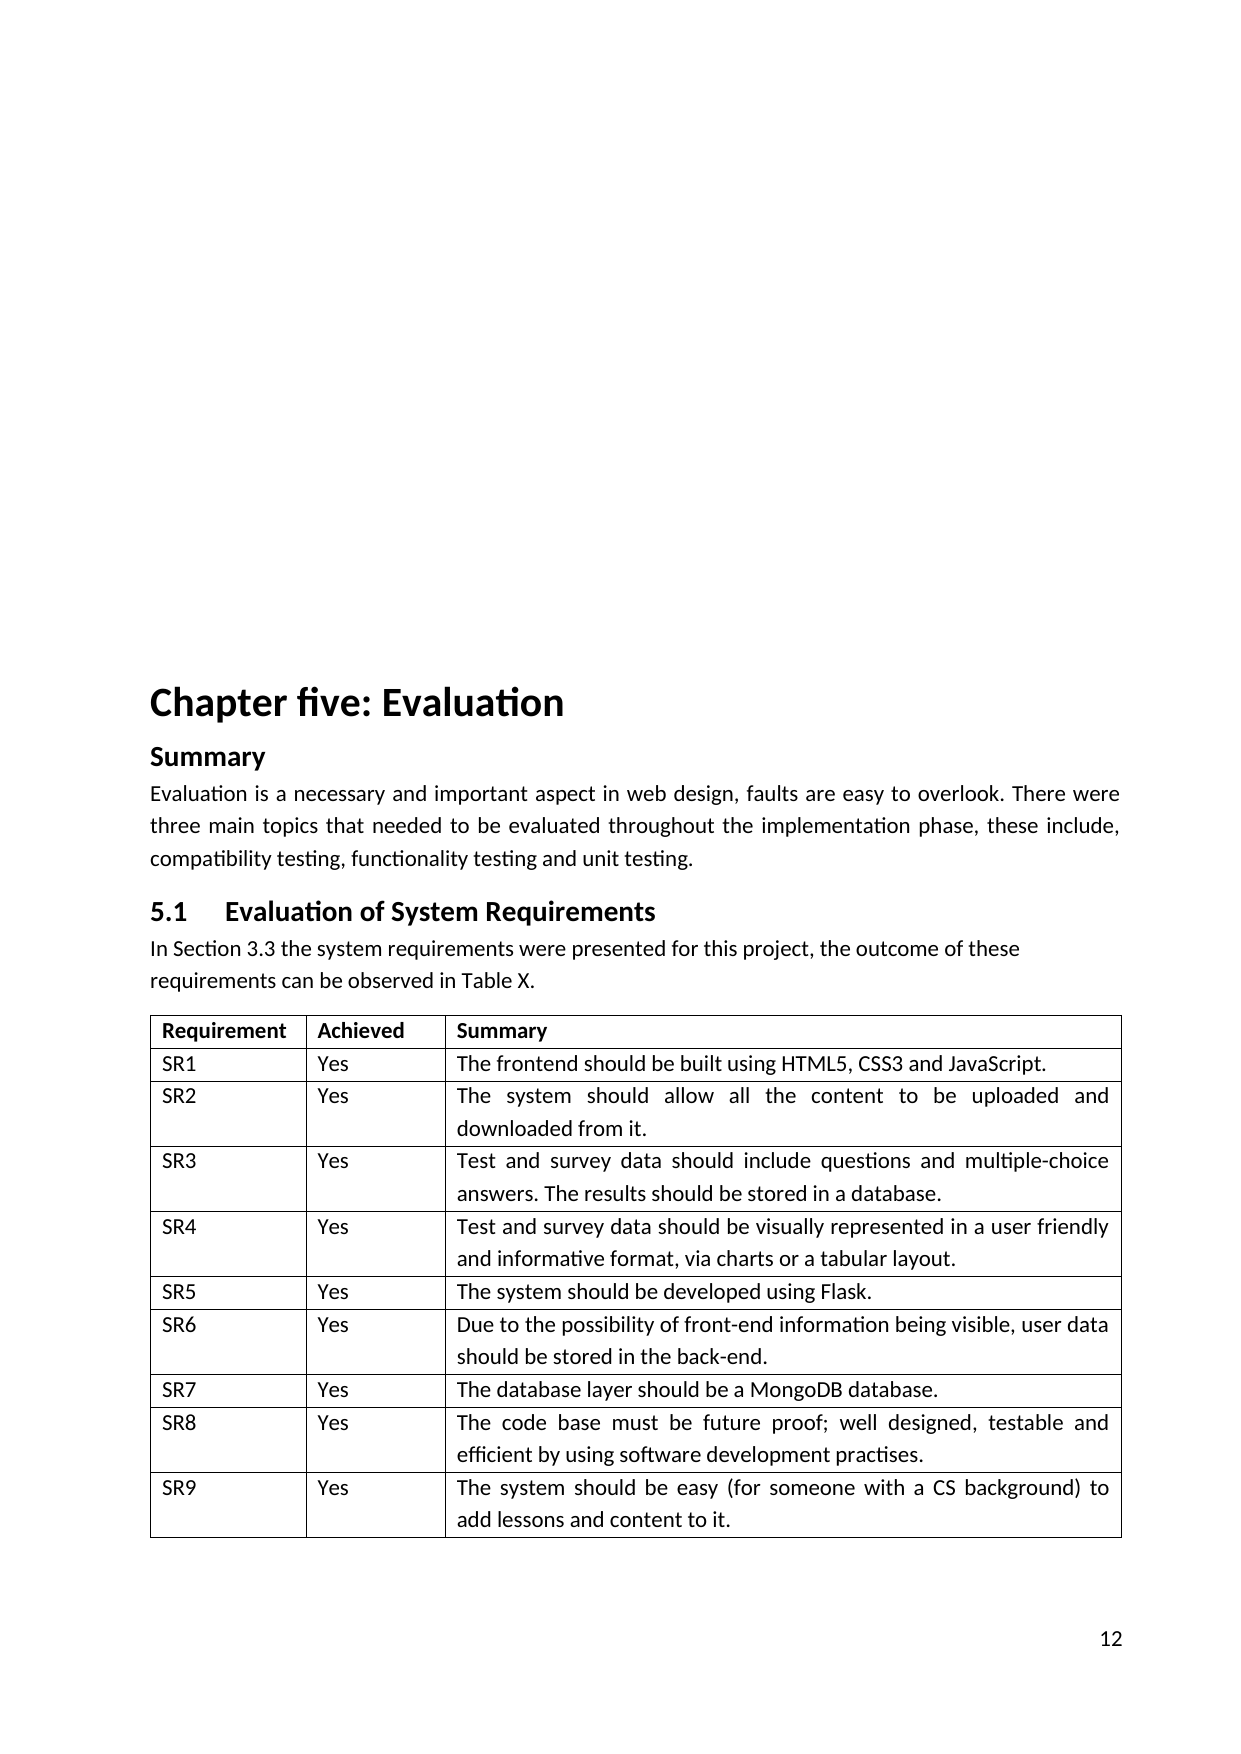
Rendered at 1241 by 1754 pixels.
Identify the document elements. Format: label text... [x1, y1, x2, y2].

table_cell Yes [307, 1082, 445, 1146]
table_cell SR1 [151, 1049, 306, 1081]
subtitle Summary [150, 738, 1122, 774]
table_cell SR2 [151, 1082, 306, 1146]
table_cell Yes [307, 1147, 445, 1211]
table_cell Yes [307, 1310, 445, 1374]
table_cell SR8 [151, 1408, 306, 1472]
table_cell Test and survey data should be visually represented in a user friendly and informative format, via charts or a tabular layout. [446, 1212, 1121, 1276]
table_cell SR7 [151, 1375, 306, 1407]
table_cell The code base must be future proof; well designed, testable and efficient by using software development practises. [446, 1408, 1121, 1472]
table_cell Due to the possibility of front-end information being visible, user data should be stored in the back-end. [446, 1310, 1121, 1374]
table_cell Yes [307, 1473, 445, 1537]
text Evaluation is a necessary and important aspect in web design, faults are easy to overlook. There were three main topics that needed to be evaluated throughout the implementation phase, these include, compatibility testing, functionality testing and unit testing. [150, 779, 1122, 872]
table_header Achieved [307, 1016, 445, 1048]
table_cell SR9 [151, 1473, 306, 1537]
text In Section 3.3 the system requirements were presented for this project, the outcome of these requirements can be observed in Table X. [150, 934, 1122, 994]
table_header Requirement [151, 1016, 306, 1048]
table_cell Yes [307, 1375, 445, 1407]
subtitle 5.1 Evaluation of System Requirements [150, 893, 1122, 928]
table_cell Yes [307, 1049, 445, 1081]
table_cell SR4 [151, 1212, 306, 1276]
table_cell SR3 [151, 1147, 306, 1211]
table_cell Yes [307, 1277, 445, 1309]
table_cell The system should be easy (for someone with a CS background) to add lessons and content to it. [446, 1473, 1121, 1537]
table_cell SR6 [151, 1310, 306, 1374]
table_cell Test and survey data should include questions and multiple-choice answers. The results should be stored in a database. [446, 1147, 1121, 1211]
table_cell The system should be developed using Flask. [446, 1277, 1121, 1309]
table_cell The frontend should be built using HTML5, CSS3 and JavaScript. [446, 1049, 1121, 1081]
table_cell The database layer should be a MongoDB database. [446, 1375, 1121, 1407]
table_cell The system should allow all the content to be uploaded and downloaded from it. [446, 1082, 1121, 1146]
table_cell Yes [307, 1408, 445, 1472]
table_header Summary [446, 1016, 1121, 1048]
table_cell SR5 [151, 1277, 306, 1309]
subtitle Chapter five: Evaluation [150, 676, 1122, 727]
table_cell Yes [307, 1212, 445, 1276]
